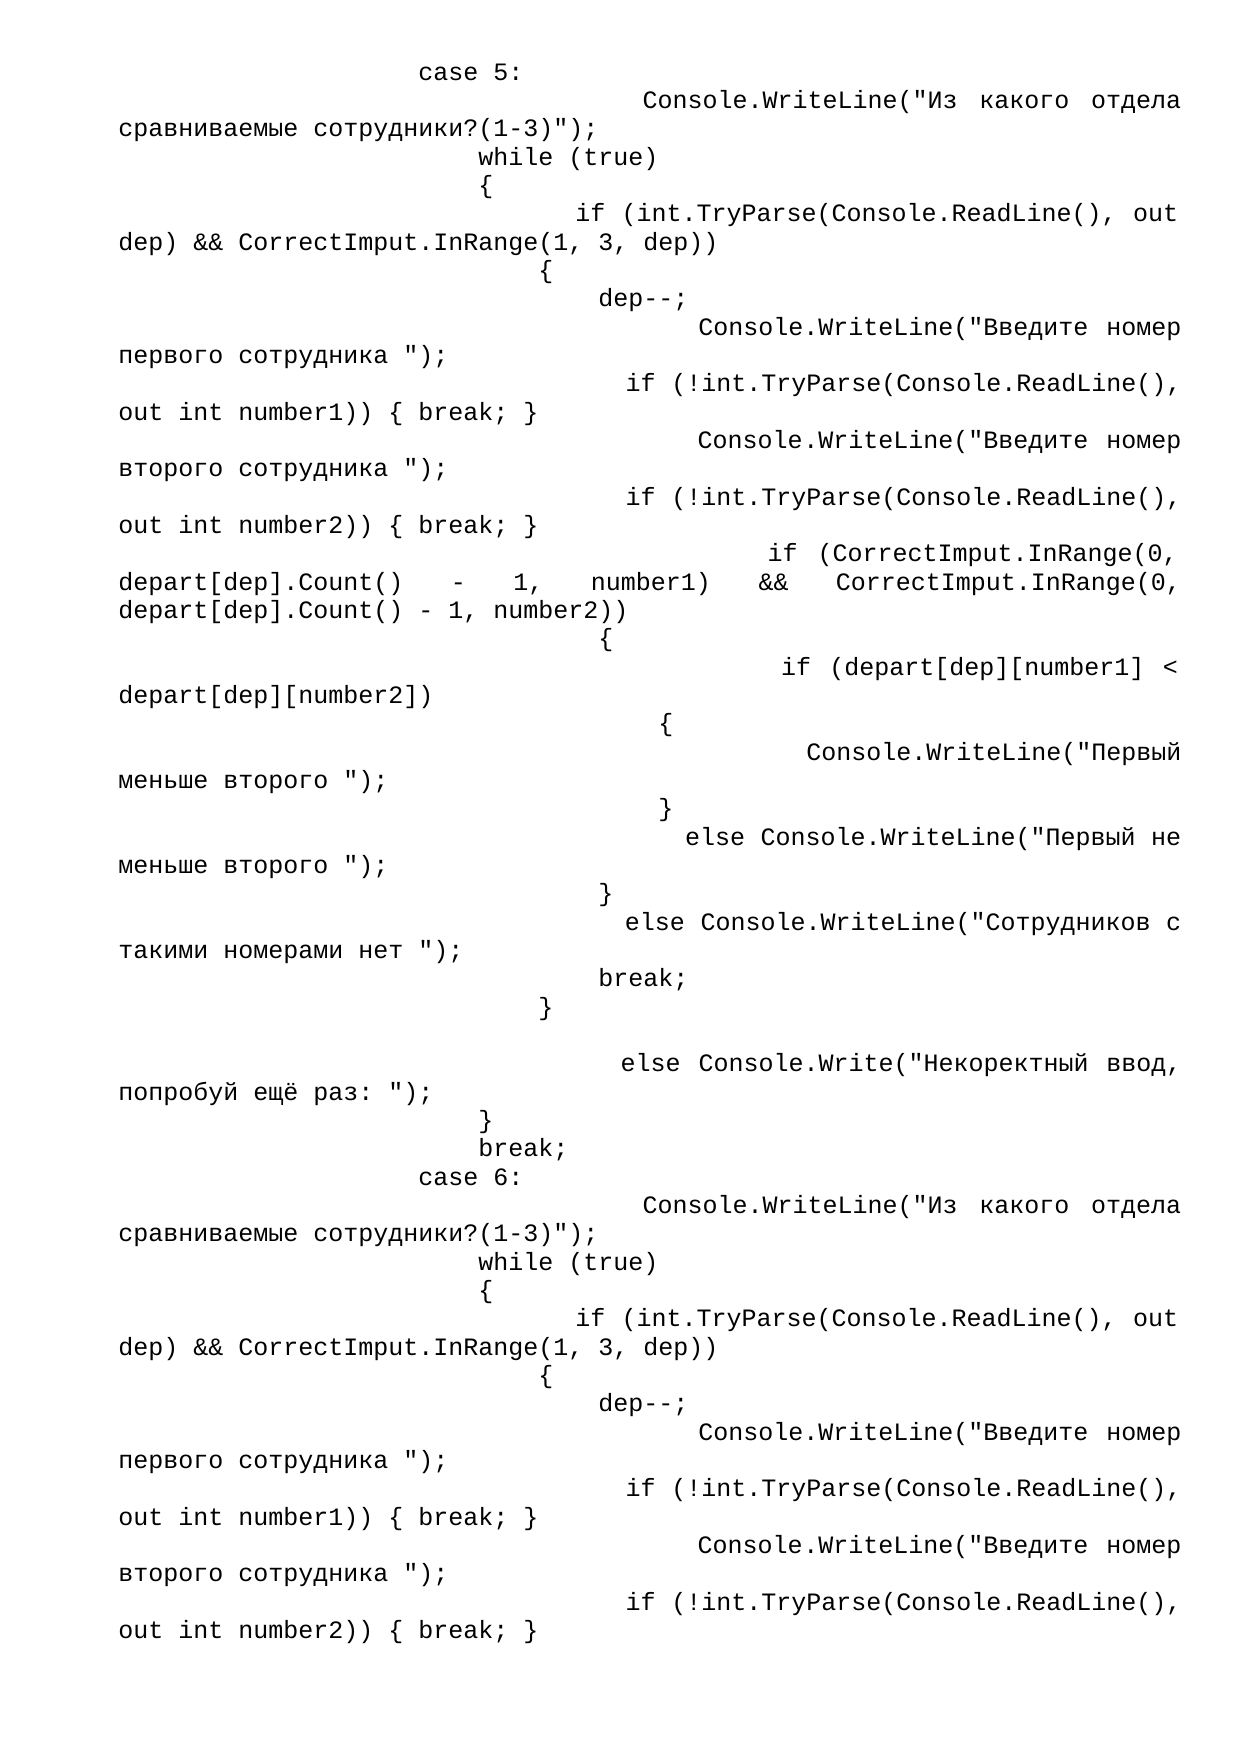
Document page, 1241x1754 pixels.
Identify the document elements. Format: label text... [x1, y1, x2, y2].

text Console.WriteLine("Введите номер второго сотрудника "); [118, 427, 1181, 484]
text { [118, 1277, 1181, 1306]
text { [118, 172, 1181, 201]
text Console.WriteLine("Первый меньше второго "); [118, 739, 1181, 796]
text { [118, 711, 1181, 739]
text if (!int.TryParse(Console.ReadLine(), out int number1)) { break; } [118, 371, 1181, 427]
text Console.WriteLine("Введите номер первого сотрудника "); [118, 1419, 1181, 1476]
text } [118, 1107, 1181, 1136]
text Console.WriteLine("Введите номер первого сотрудника "); [118, 314, 1181, 371]
text if (int.TryParse(Console.ReadLine(), out dep) && CorrectImput.InRange(1, 3, dep)) [118, 1306, 1181, 1362]
text } [118, 796, 1181, 824]
text Console.WriteLine("Из какого отдела сравниваемые сотрудники?(1-3)"); [118, 87, 1181, 144]
text else Console.WriteLine("Сотрудников с такими номерами нет "); [118, 909, 1181, 966]
text } [118, 994, 1181, 1022]
text { [118, 257, 1181, 286]
text dep--; [118, 1391, 1181, 1419]
text { [118, 1362, 1181, 1391]
text break; [118, 966, 1181, 994]
text { [118, 626, 1181, 654]
text Console.WriteLine("Введите номер второго сотрудника "); [118, 1532, 1181, 1589]
text else Console.Write("Некоректный ввод, попробуй ещё раз: "); [118, 1051, 1181, 1107]
text Console.WriteLine("Из какого отдела сравниваемые сотрудники?(1-3)"); [118, 1192, 1181, 1249]
text while (true) [118, 1249, 1181, 1277]
text if (!int.TryParse(Console.ReadLine(), out int number1)) { break; } [118, 1476, 1181, 1532]
text case 5: [118, 59, 1181, 87]
text break; [118, 1136, 1181, 1164]
text if (CorrectImput.InRange(0, depart[dep].Count() - 1, number1) && CorrectImput.InRange(0, depart[dep].Count() - 1, number2)) [118, 541, 1181, 626]
text } [118, 881, 1181, 909]
text if (int.TryParse(Console.ReadLine(), out dep) && CorrectImput.InRange(1, 3, dep)) [118, 201, 1181, 257]
text if (!int.TryParse(Console.ReadLine(), out int number2)) { break; } [118, 484, 1181, 541]
text if (!int.TryParse(Console.ReadLine(), out int number2)) { break; } [118, 1589, 1181, 1646]
text case 6: [118, 1164, 1181, 1192]
text while (true) [118, 144, 1181, 172]
text else Console.WriteLine("Первый не меньше второго "); [118, 824, 1181, 881]
text dep--; [118, 286, 1181, 314]
text if (depart[dep][number1] < depart[dep][number2]) [118, 654, 1181, 711]
